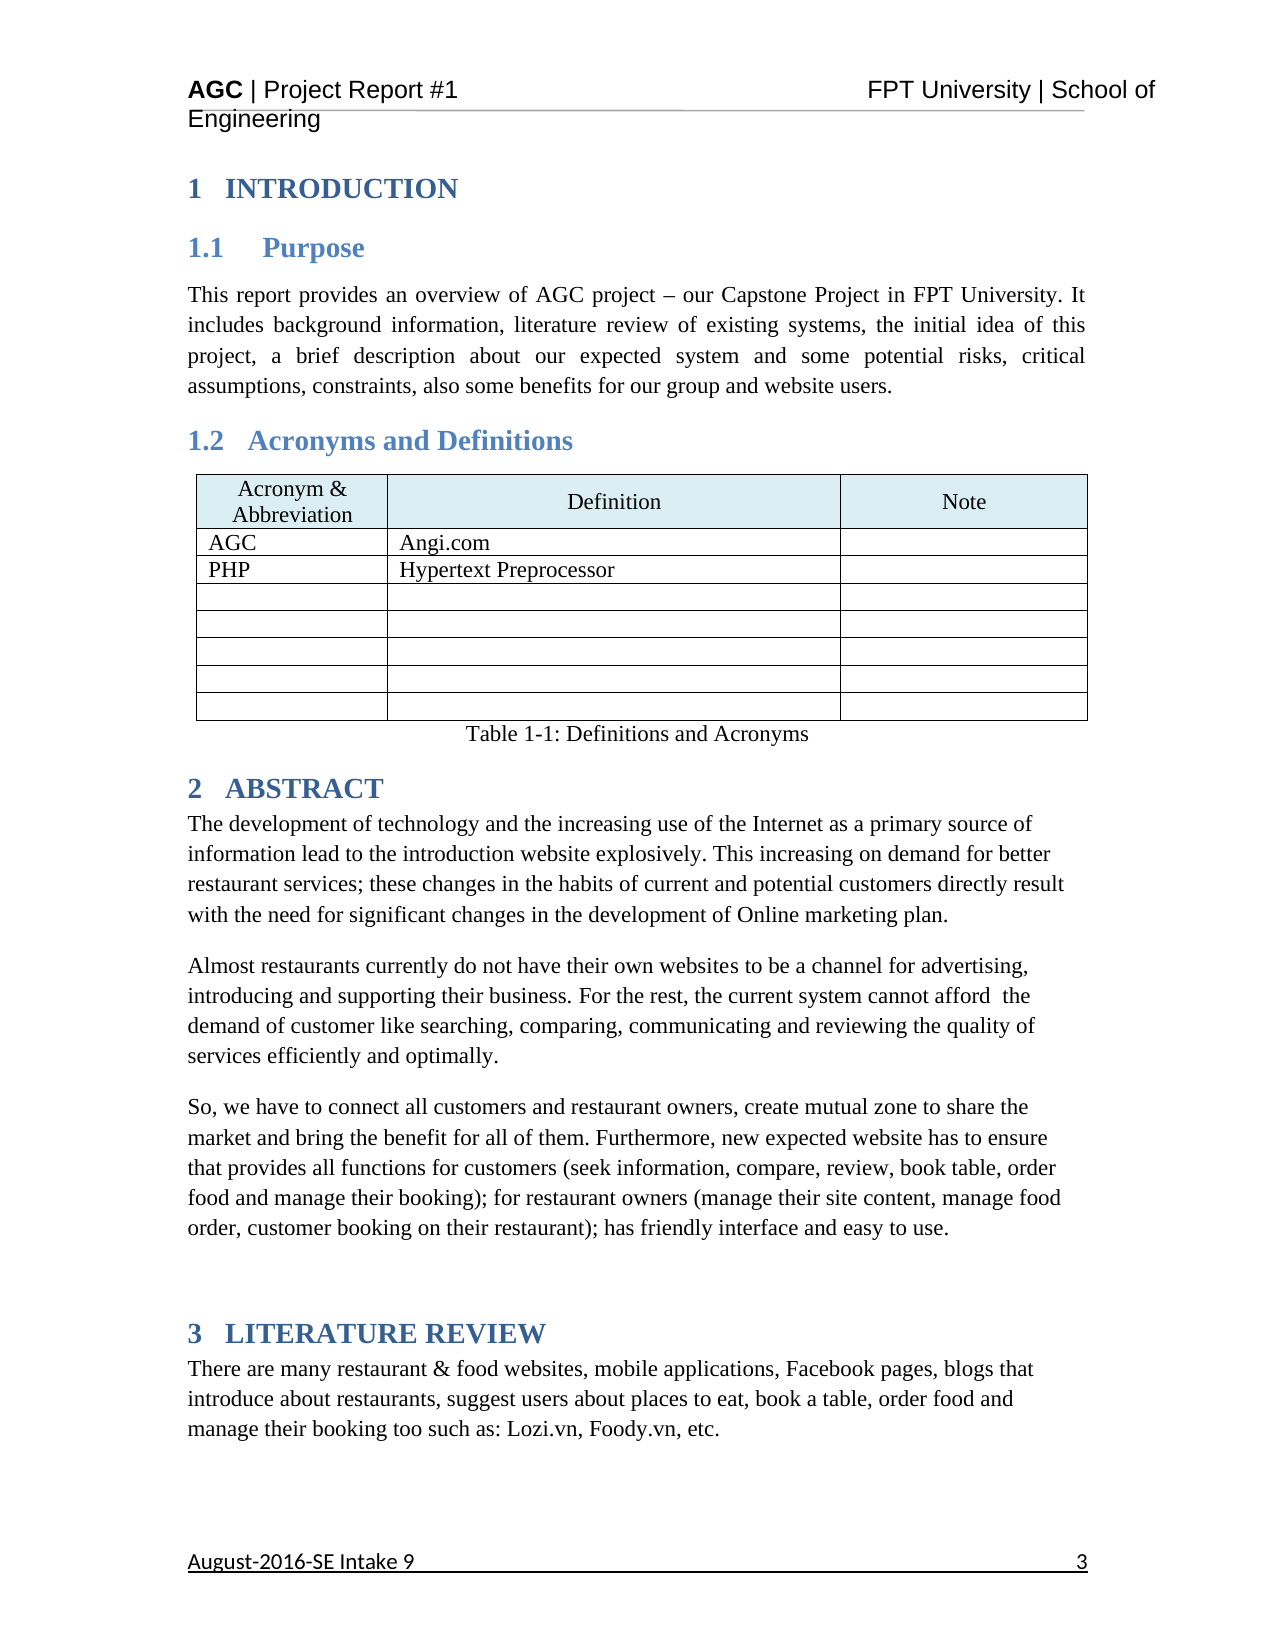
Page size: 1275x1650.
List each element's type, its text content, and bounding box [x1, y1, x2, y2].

table_cell [841, 666, 1087, 692]
table_cell [841, 529, 1087, 555]
table_cell AGC [197, 529, 387, 555]
table_cell [388, 584, 840, 610]
table_cell [388, 693, 840, 719]
table_cell [388, 611, 840, 637]
table_cell [841, 584, 1087, 610]
table_cell [197, 693, 387, 719]
subtitle INTRODUCTION [187, 171, 1087, 204]
table_cell [197, 611, 387, 637]
table_cell [197, 666, 387, 692]
table_cell [388, 638, 840, 665]
text There are many restaurant & food websites, mobile applications, Facebook pages, blogs that introduce about restaurants, suggest users about places to eat, book a table, order food and manage their booking too such as: Lozi.vn, Foody.vn, etc. [187, 1355, 1087, 1442]
table_cell [841, 556, 1087, 582]
text The development of technology and the increasing use of the Internet as a primary source of information lead to the introduction website explosively. This increasing on demand for better restaurant services; these changes in the habits of current and potential customers directly result with the need for significant changes in the development of Online marketing plan. [187, 810, 1087, 927]
text This report provides an overview of AGC project – our Capstone Project in FPT University. It includes background information, literature review of existing systems, the initial idea of this project, a brief description about our expected system and some potential risks, critical assumptions, constraints, also some benefits for our group and website users. [187, 281, 1087, 398]
subtitle Acronyms and Definitions [187, 423, 1087, 456]
text Table 1-1: Definitions and Acronyms [187, 721, 1087, 747]
table_cell PHP [197, 556, 387, 582]
table_header Acronym & Abbreviation [197, 475, 387, 528]
subtitle LITERATURE REVIEW [187, 1316, 1087, 1350]
table_cell [388, 666, 840, 692]
table_header Definition [388, 475, 840, 528]
table_cell [197, 584, 387, 610]
subtitle Purpose [187, 230, 1087, 264]
table_cell [197, 638, 387, 665]
table_header Note [841, 475, 1087, 528]
table_cell Angi.com [388, 529, 840, 555]
text So, we have to connect all customers and restaurant owners, create mutual zone to share the market and bring the benefit for all of them. Furthermore, new expected website has to ensure that provides all functions for customers (seek information, compare, review, book table, order food and manage their booking); for restaurant owners (manage their site content, manage food order, customer booking on their restaurant); has friendly interface and easy to use. [187, 1093, 1087, 1241]
subtitle ABSTRACT [187, 772, 1087, 805]
table_cell [841, 693, 1087, 719]
table_cell [841, 638, 1087, 665]
table_cell Hypertext Preprocessor [388, 556, 840, 582]
table_cell [841, 611, 1087, 637]
text Almost restaurants currently do not have their own websites to be a channel for advertising, introducing and supporting their business. For the rest, the current system cannot afford the demand of customer like searching, comparing, communicating and reviewing the quality of services efficiently and optimally. [187, 952, 1087, 1069]
